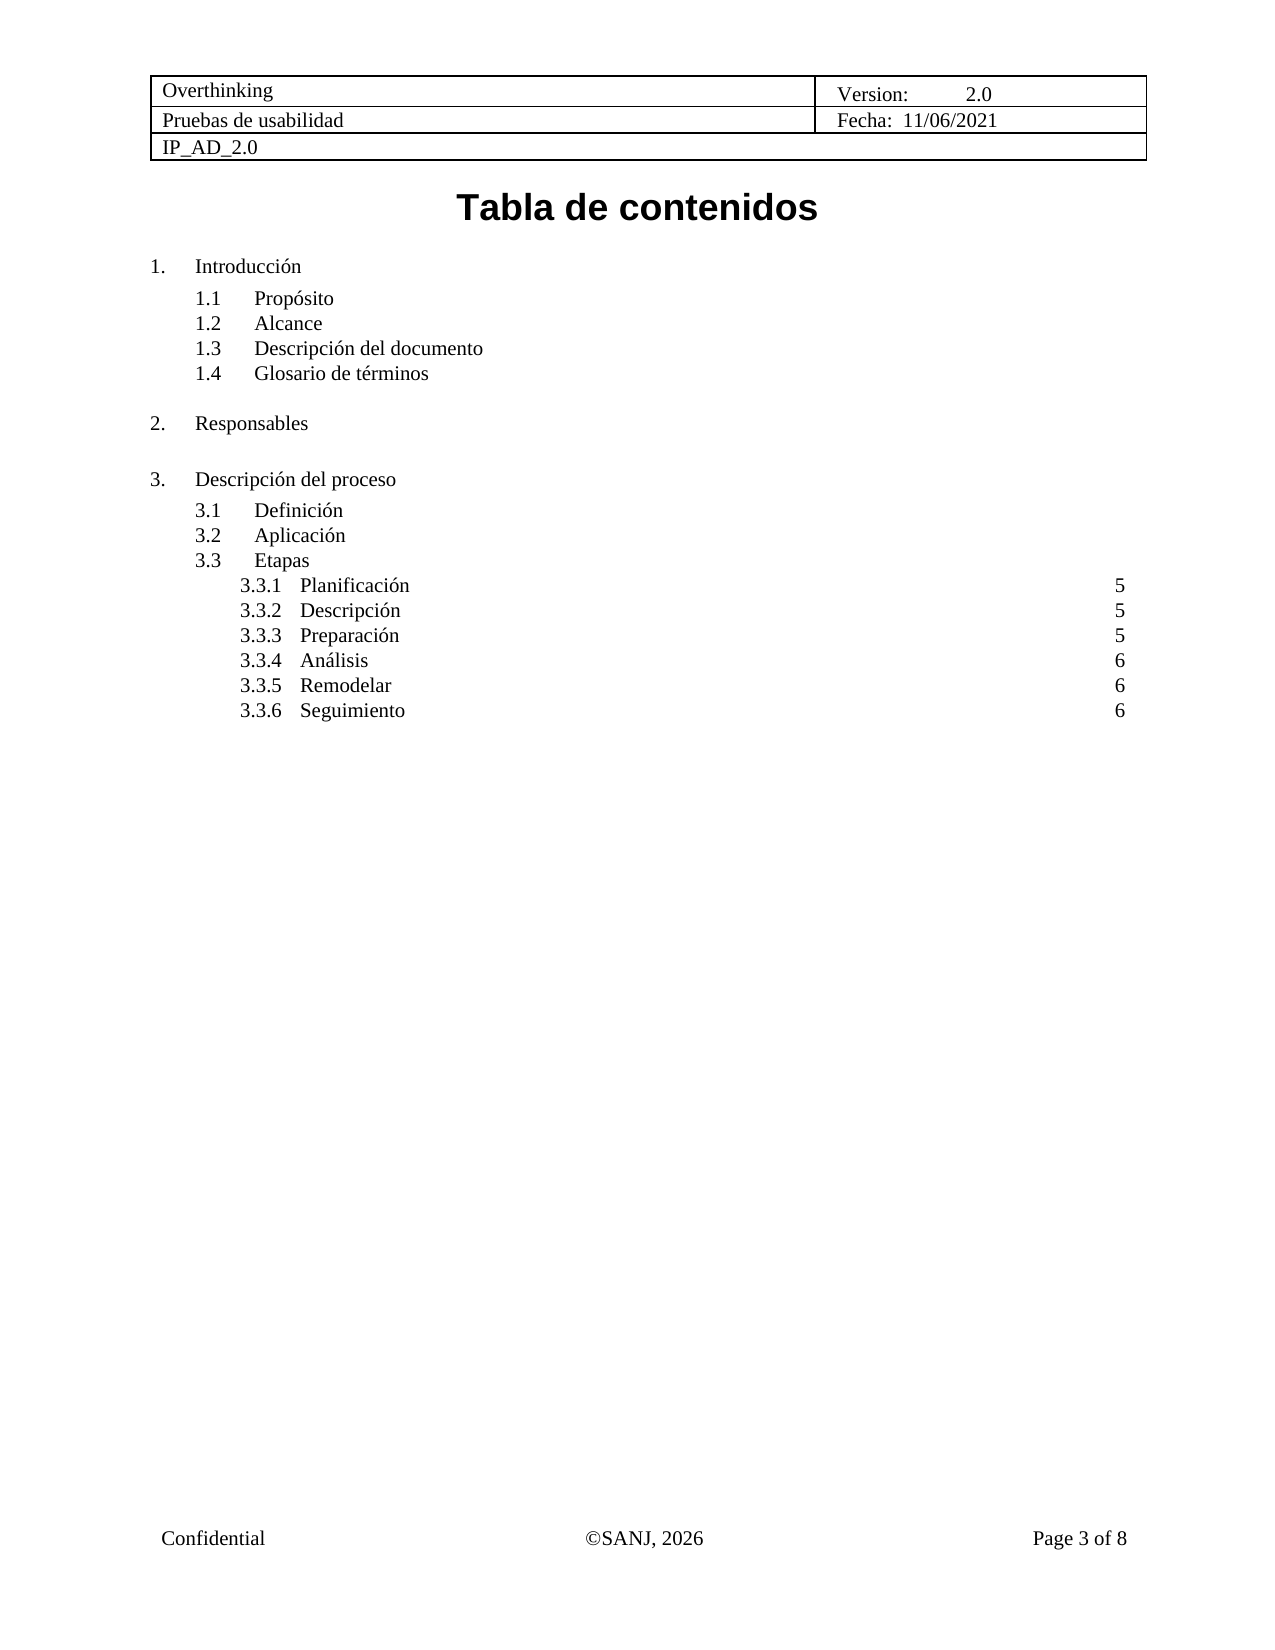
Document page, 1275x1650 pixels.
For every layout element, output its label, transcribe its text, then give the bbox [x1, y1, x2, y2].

text 1.1 Propósito 4 [195, 285, 1050, 310]
text 1.3 Descripción del documento 4 [195, 335, 1050, 360]
text 1.4 Glosario de términos 4 [195, 360, 1050, 385]
text 1. Introducción 4 [150, 253, 1050, 278]
text 3.3.4 Análisis 6 [240, 647, 1125, 672]
text 2. Responsables 4 [150, 410, 1050, 435]
text 3.3.3 Preparación 5 [240, 622, 1125, 647]
text 3. Descripción del proceso 4 [150, 466, 1050, 491]
text 3.3.5 Remodelar 6 [240, 672, 1125, 697]
text 3.2 Aplicación 5 [195, 522, 1050, 547]
text 1.2 Alcance 4 [195, 310, 1050, 335]
text 3.3 Etapas 5 [195, 547, 1050, 572]
text 3.3.6 Seguimiento 6 [240, 697, 1125, 722]
text 3.1 Definición 4 [195, 497, 1050, 522]
text 3.3.1 Planificación 5 [240, 572, 1125, 597]
title Tabla de contenidos [150, 185, 1125, 228]
text 3.3.2 Descripción 5 [240, 597, 1125, 622]
